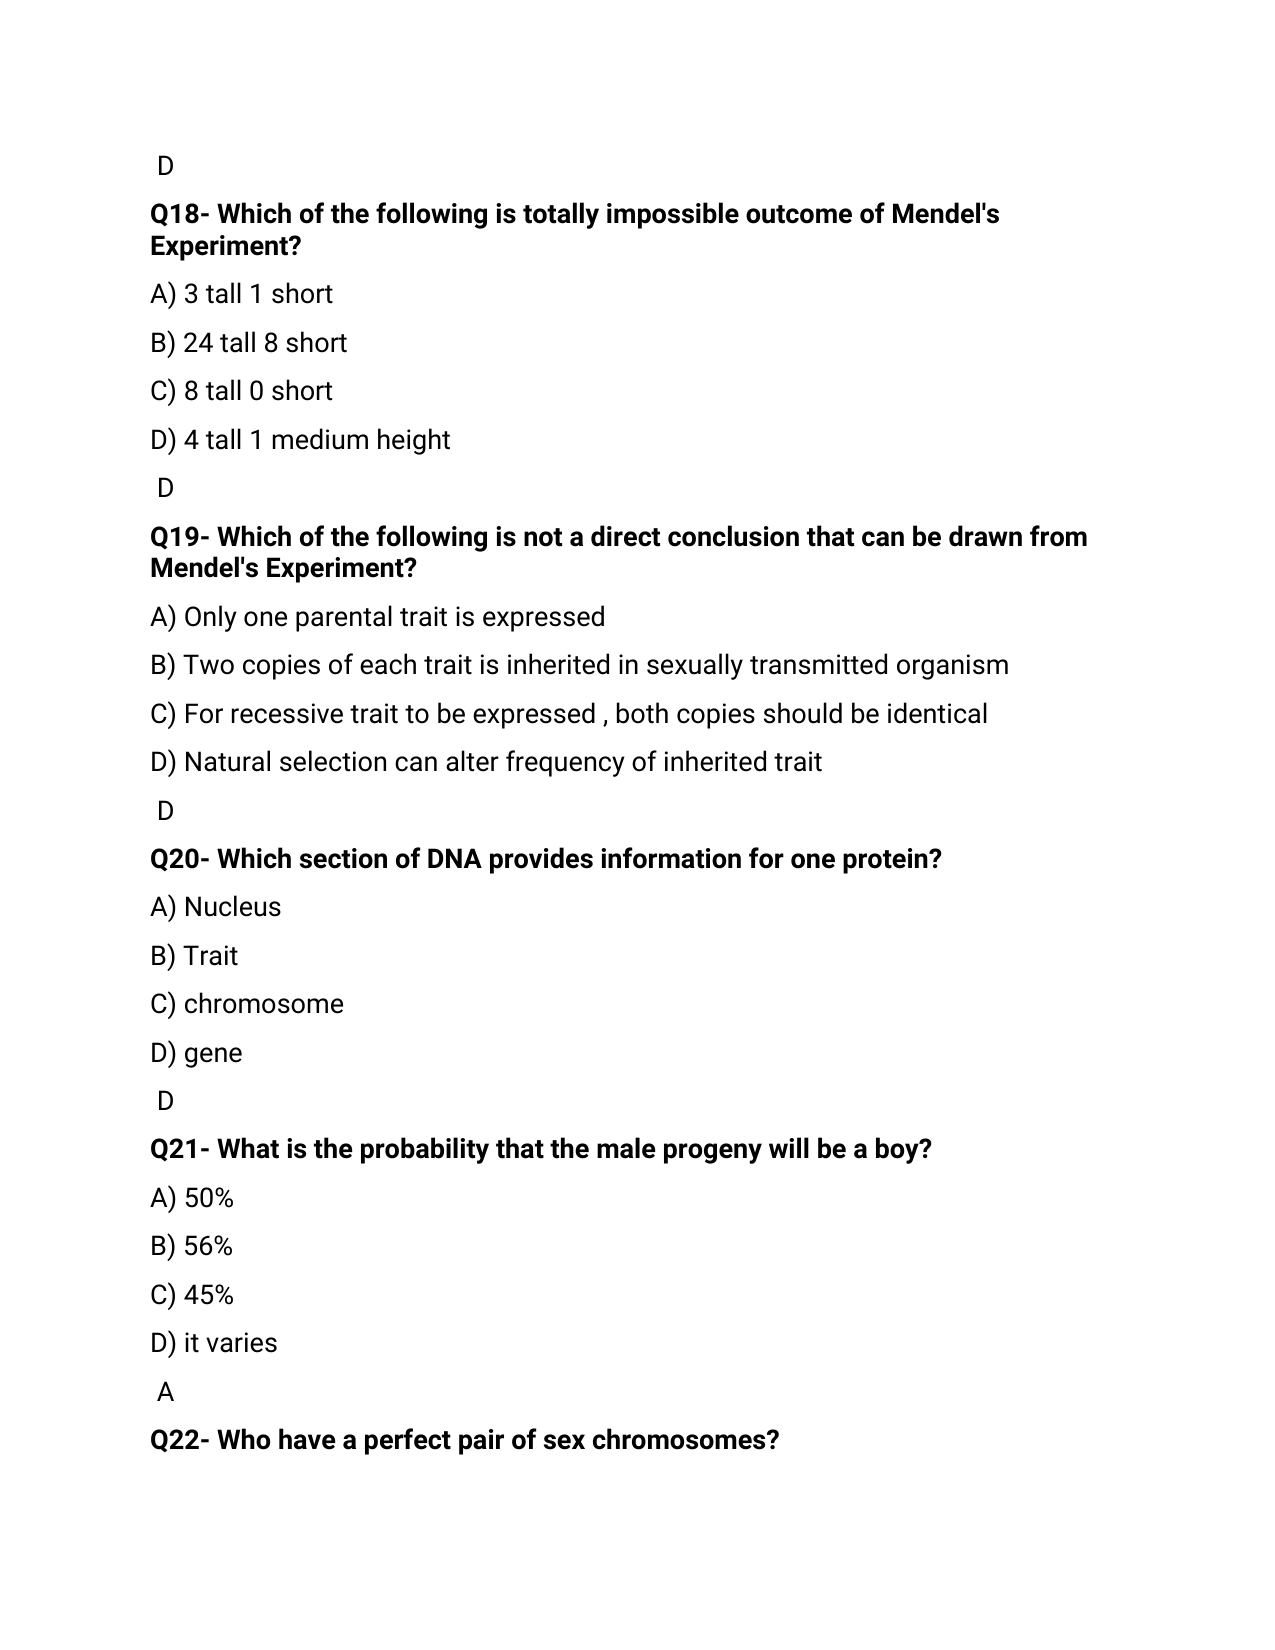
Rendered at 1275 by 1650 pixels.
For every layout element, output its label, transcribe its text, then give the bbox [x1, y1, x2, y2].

text Q21- What is the probability that the male progeny will be a boy? [150, 1134, 1125, 1166]
text D [150, 1085, 1125, 1117]
text B) Two copies of each trait is inherited in sexually transmitted organism [150, 649, 1125, 681]
text C) For recessive trait to be expressed , both copies should be identical [150, 698, 1125, 730]
text D [150, 150, 1125, 182]
text A) Only one parental trait is expressed [150, 601, 1125, 633]
text Q19- Which of the following is not a direct conclusion that can be drawn from Mendel's Experiment? [150, 521, 1125, 584]
text A) Nucleus [150, 892, 1125, 923]
text D [150, 472, 1125, 504]
text B) 56% [150, 1231, 1125, 1262]
text D) 4 tall 1 medium height [150, 424, 1125, 456]
text Q20- Which section of DNA provides information for one protein? [150, 843, 1125, 875]
text B) Trait [150, 940, 1125, 972]
text A) 3 tall 1 short [150, 279, 1125, 310]
text Q22- Who have a perfect pair of sex chromosomes? [150, 1424, 1125, 1456]
text Q18- Which of the following is totally impossible outcome of Mendel's Experiment? [150, 198, 1125, 262]
text C) chromosome [150, 988, 1125, 1020]
text C) 8 tall 0 short [150, 376, 1125, 407]
text C) 45% [150, 1279, 1125, 1311]
text D) it varies [150, 1328, 1125, 1359]
text A) 50% [150, 1182, 1125, 1214]
text D [150, 795, 1125, 827]
text D) gene [150, 1037, 1125, 1069]
text B) 24 tall 8 short [150, 327, 1125, 359]
text D) Natural selection can alter frequency of inherited trait [150, 746, 1125, 778]
text A [150, 1376, 1125, 1408]
